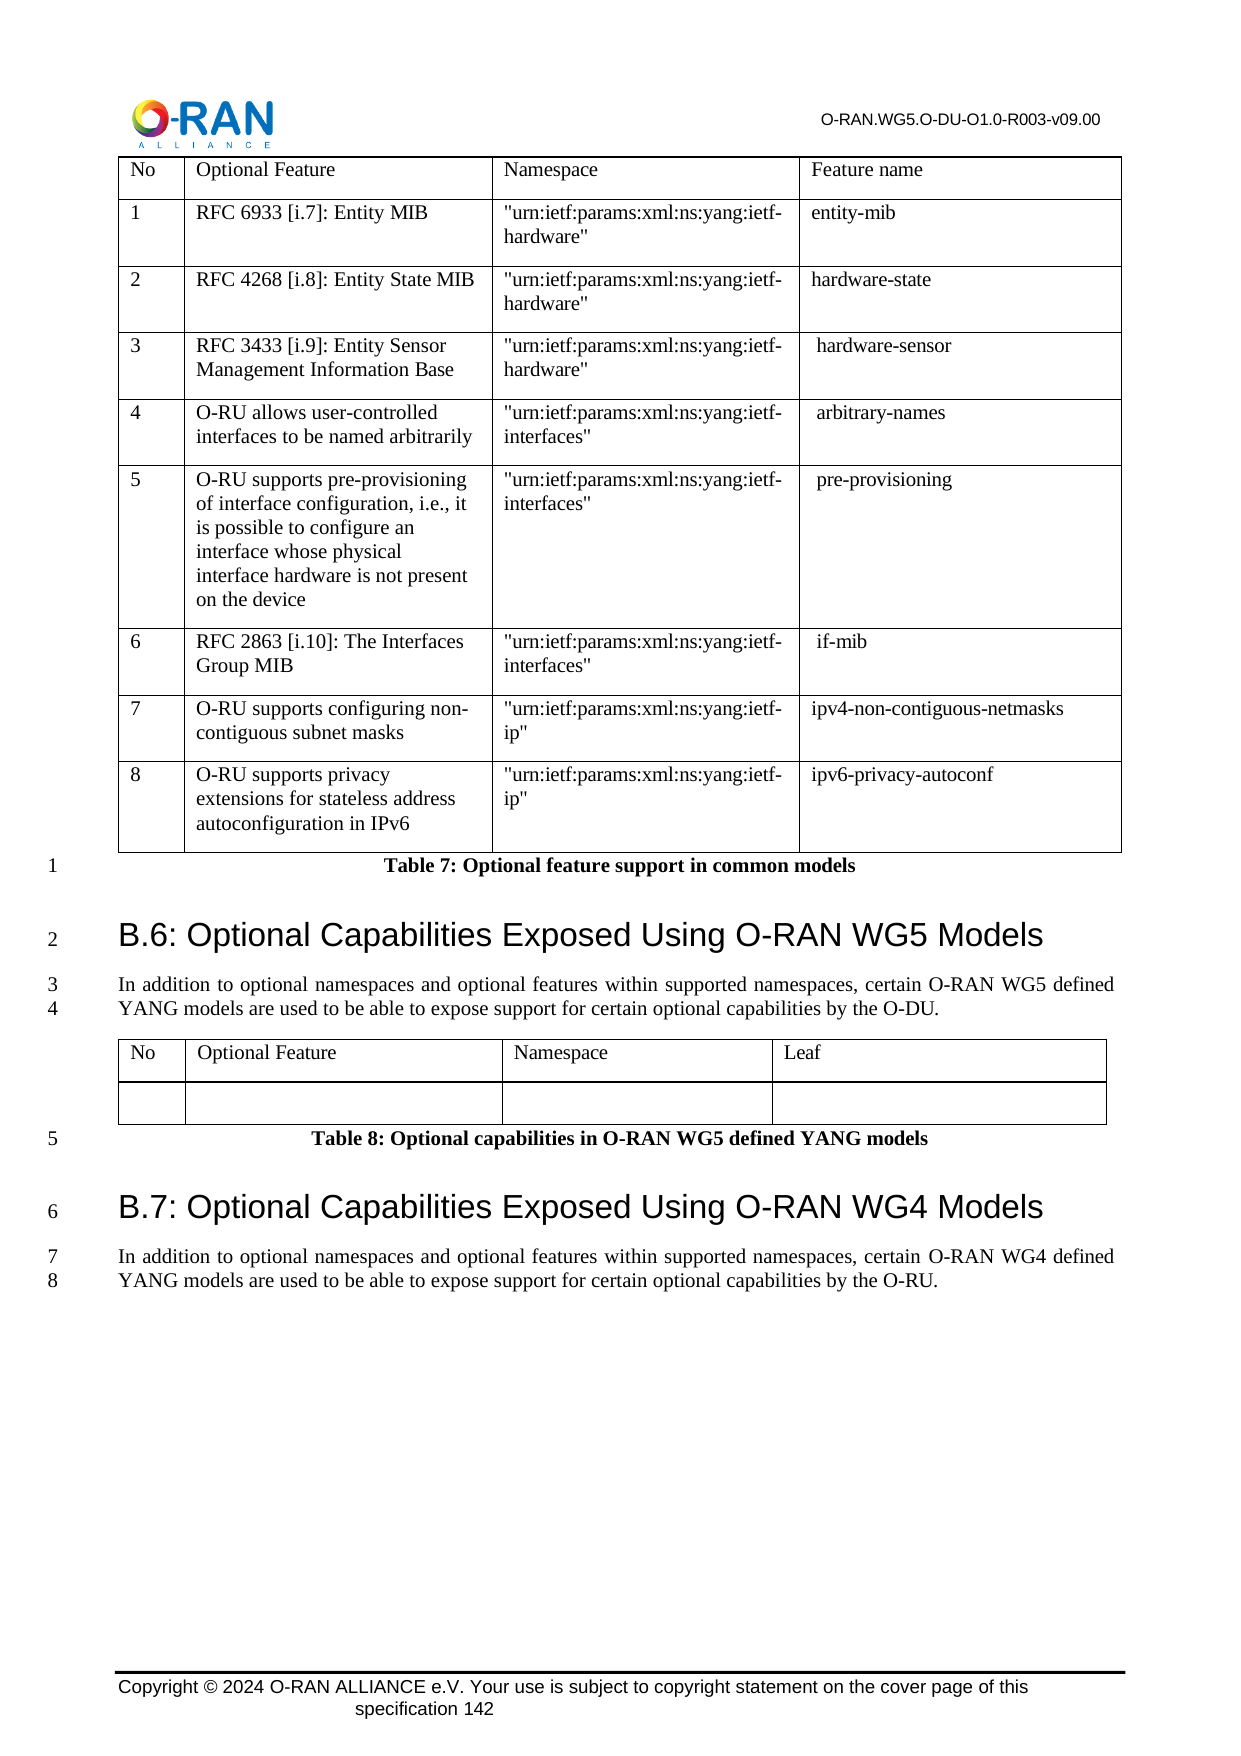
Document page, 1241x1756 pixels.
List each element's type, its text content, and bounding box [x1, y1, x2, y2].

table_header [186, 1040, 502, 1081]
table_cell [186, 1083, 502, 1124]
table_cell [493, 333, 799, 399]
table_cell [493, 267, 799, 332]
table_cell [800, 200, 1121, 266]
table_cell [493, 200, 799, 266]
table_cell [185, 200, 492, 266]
list In addition to optional namespaces and optional features within supported namespaces, certain O-RAN WG5 defined [47, 972, 1215, 996]
subtitle B.7: Optional Capabilities Exposed Using O-RAN WG4 Models [47, 1187, 1215, 1225]
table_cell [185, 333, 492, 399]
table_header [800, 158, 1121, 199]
picture [130, 98, 274, 150]
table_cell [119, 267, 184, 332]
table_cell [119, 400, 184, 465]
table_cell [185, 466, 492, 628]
list YANG models are used to be able to expose support for certain optional capabilities by the O-DU. [47, 996, 1215, 1020]
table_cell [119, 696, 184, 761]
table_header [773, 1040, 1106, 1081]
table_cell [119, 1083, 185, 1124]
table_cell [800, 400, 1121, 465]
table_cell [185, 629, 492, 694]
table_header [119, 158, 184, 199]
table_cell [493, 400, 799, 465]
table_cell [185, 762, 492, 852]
subtitle B.6: Optional Capabilities Exposed Using O-RAN WG5 Models [47, 915, 1215, 953]
list YANG models are used to be able to expose support for certain optional capabilities by the O-RU. [47, 1268, 1215, 1292]
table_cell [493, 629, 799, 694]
list Table 8: Optional capabilities in O-RAN WG5 defined YANG models [47, 1126, 1215, 1149]
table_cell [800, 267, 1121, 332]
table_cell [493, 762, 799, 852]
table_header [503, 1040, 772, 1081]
list In addition to optional namespaces and optional features within supported namespaces, certain O-RAN WG4 defined [47, 1244, 1215, 1268]
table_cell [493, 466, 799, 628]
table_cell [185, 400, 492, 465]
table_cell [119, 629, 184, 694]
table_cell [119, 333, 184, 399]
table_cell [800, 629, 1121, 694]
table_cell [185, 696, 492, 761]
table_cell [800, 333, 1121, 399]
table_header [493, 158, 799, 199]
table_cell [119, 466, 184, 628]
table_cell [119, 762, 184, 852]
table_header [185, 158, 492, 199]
list Table 7: Optional feature support in common models [47, 853, 1215, 877]
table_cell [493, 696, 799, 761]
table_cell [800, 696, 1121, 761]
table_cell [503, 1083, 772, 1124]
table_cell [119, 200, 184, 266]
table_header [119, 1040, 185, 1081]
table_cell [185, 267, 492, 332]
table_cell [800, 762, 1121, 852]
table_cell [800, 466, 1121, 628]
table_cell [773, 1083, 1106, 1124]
